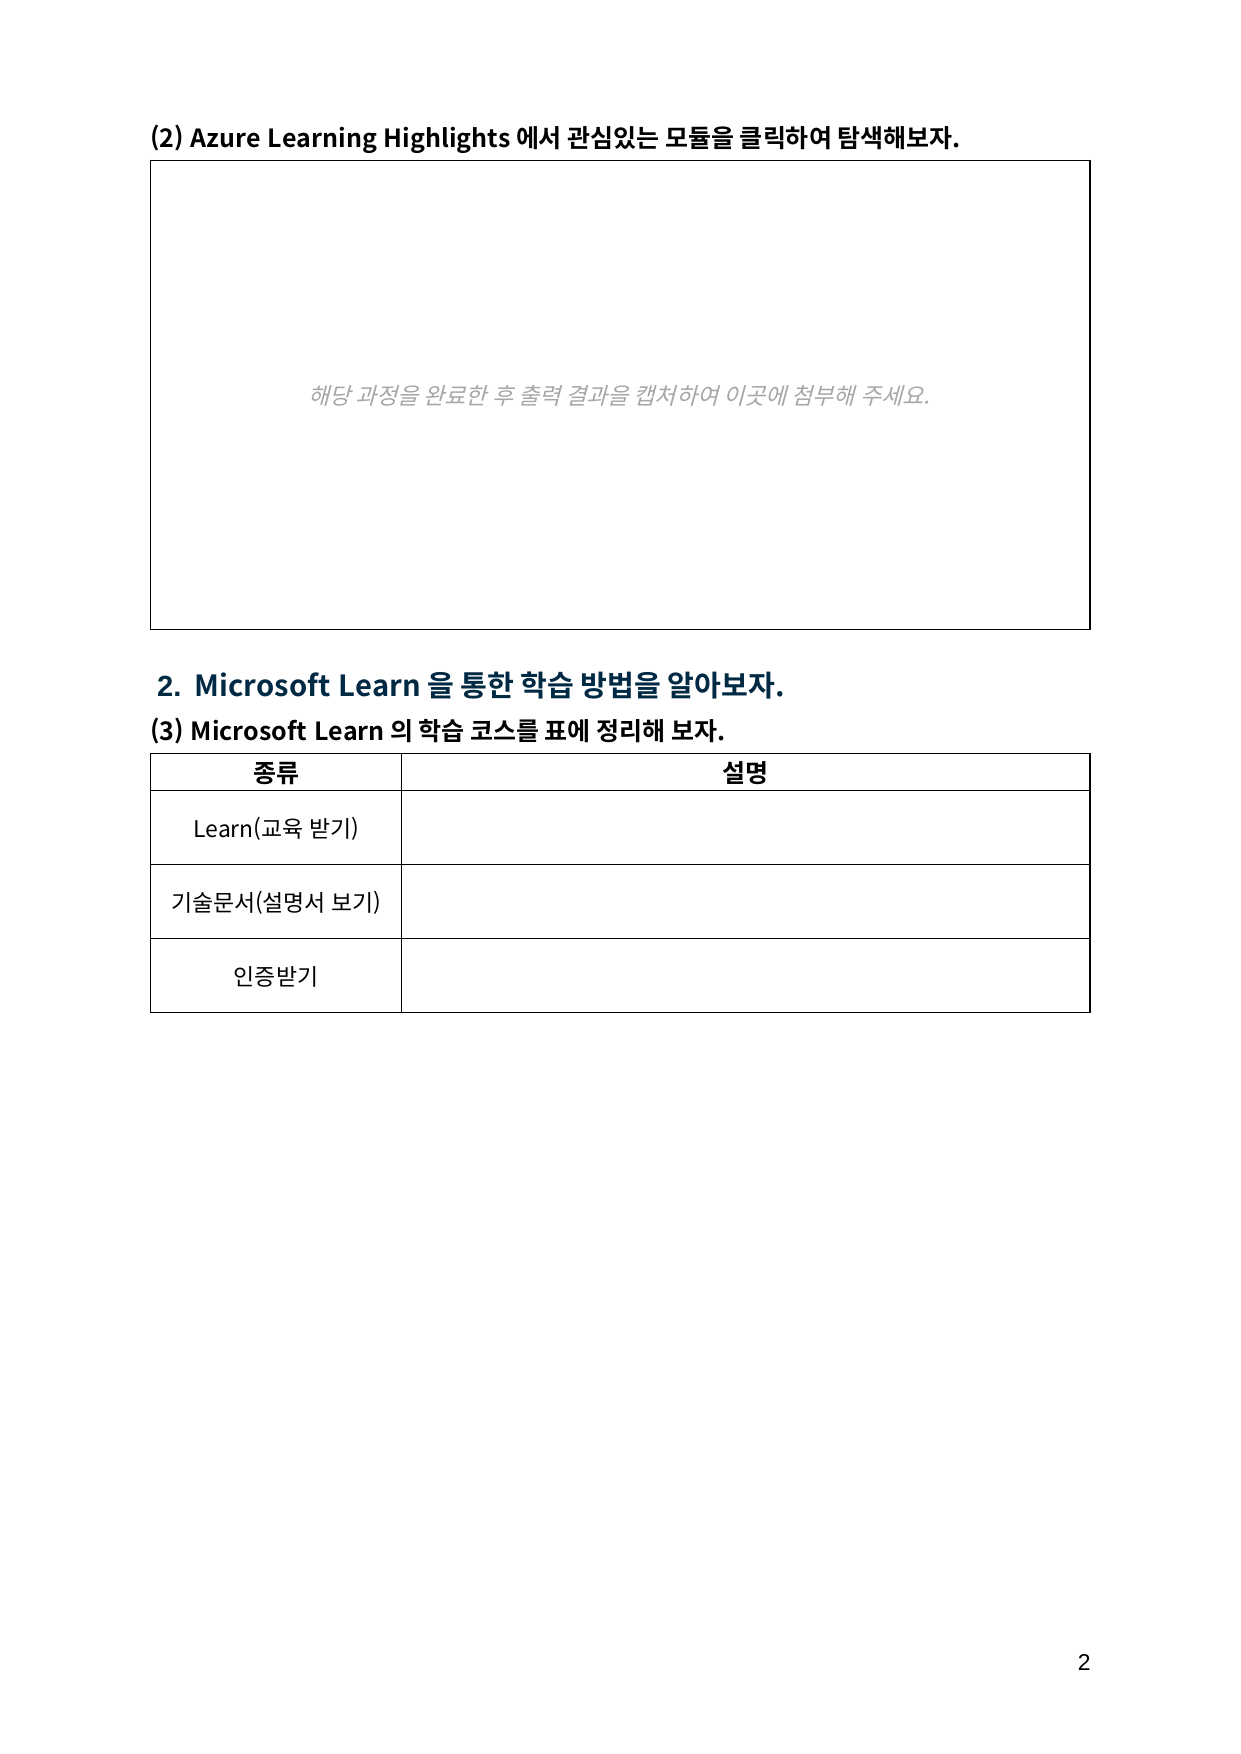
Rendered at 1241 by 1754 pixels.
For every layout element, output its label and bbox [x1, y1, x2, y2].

table_header [151, 754, 401, 790]
table_header [402, 754, 1089, 790]
table_cell [151, 939, 401, 1012]
table_cell [402, 865, 1089, 938]
table_header [151, 161, 1089, 628]
table_cell [402, 939, 1089, 1012]
table_cell [402, 791, 1089, 864]
table_cell [151, 791, 401, 864]
table_cell [151, 865, 401, 938]
